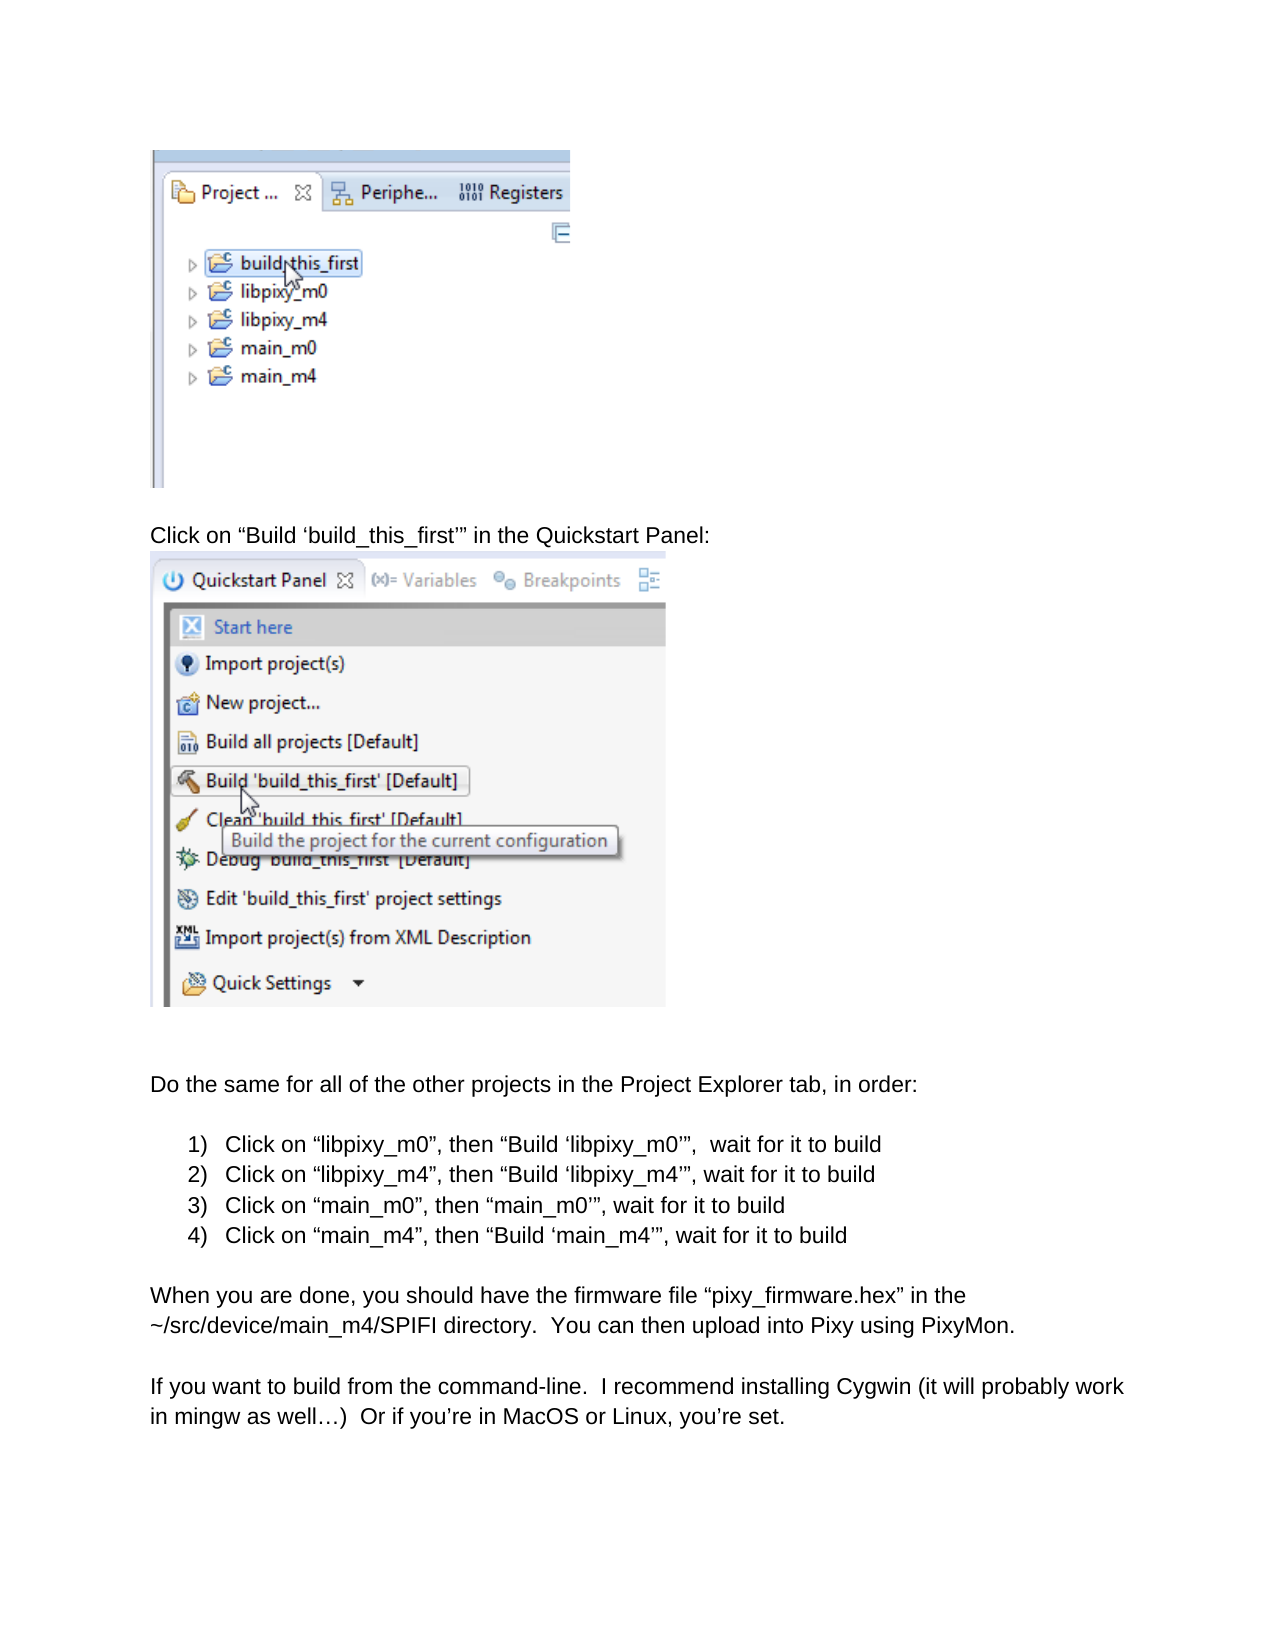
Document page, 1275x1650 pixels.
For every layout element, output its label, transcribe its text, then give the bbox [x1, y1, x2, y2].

text When you are done, you should have the firmware file “pixy_firmware.hex” in the ~/src/device/main_m4/SPIFI directory. You can then upload into Pixy using PixyMon. [150, 1282, 1125, 1339]
picture [150, 150, 571, 488]
picture [150, 551, 666, 1007]
list Click on “libpixy_m0”, then “Build ‘libpixy_m0’”, wait for it to build [187, 1131, 1125, 1157]
text If you want to build from the command-line. I recommend installing Cygwin (it will probably work in mingw as well…) Or if you’re in MacOS or Linux, you’re set. [150, 1373, 1125, 1429]
text Do the same for all of the other projects in the Project Explorer tab, in order: [150, 1071, 1125, 1097]
list Click on “main_m4”, then “Build ‘main_m4’”, wait for it to build [187, 1222, 1125, 1248]
list Click on “main_m0”, then “main_m0’”, wait for it to build [187, 1192, 1125, 1218]
list Click on “libpixy_m4”, then “Build ‘libpixy_m4’”, wait for it to build [187, 1161, 1125, 1188]
text Click on “Build ‘build_this_first’” in the Quickstart Panel: [150, 522, 1125, 548]
